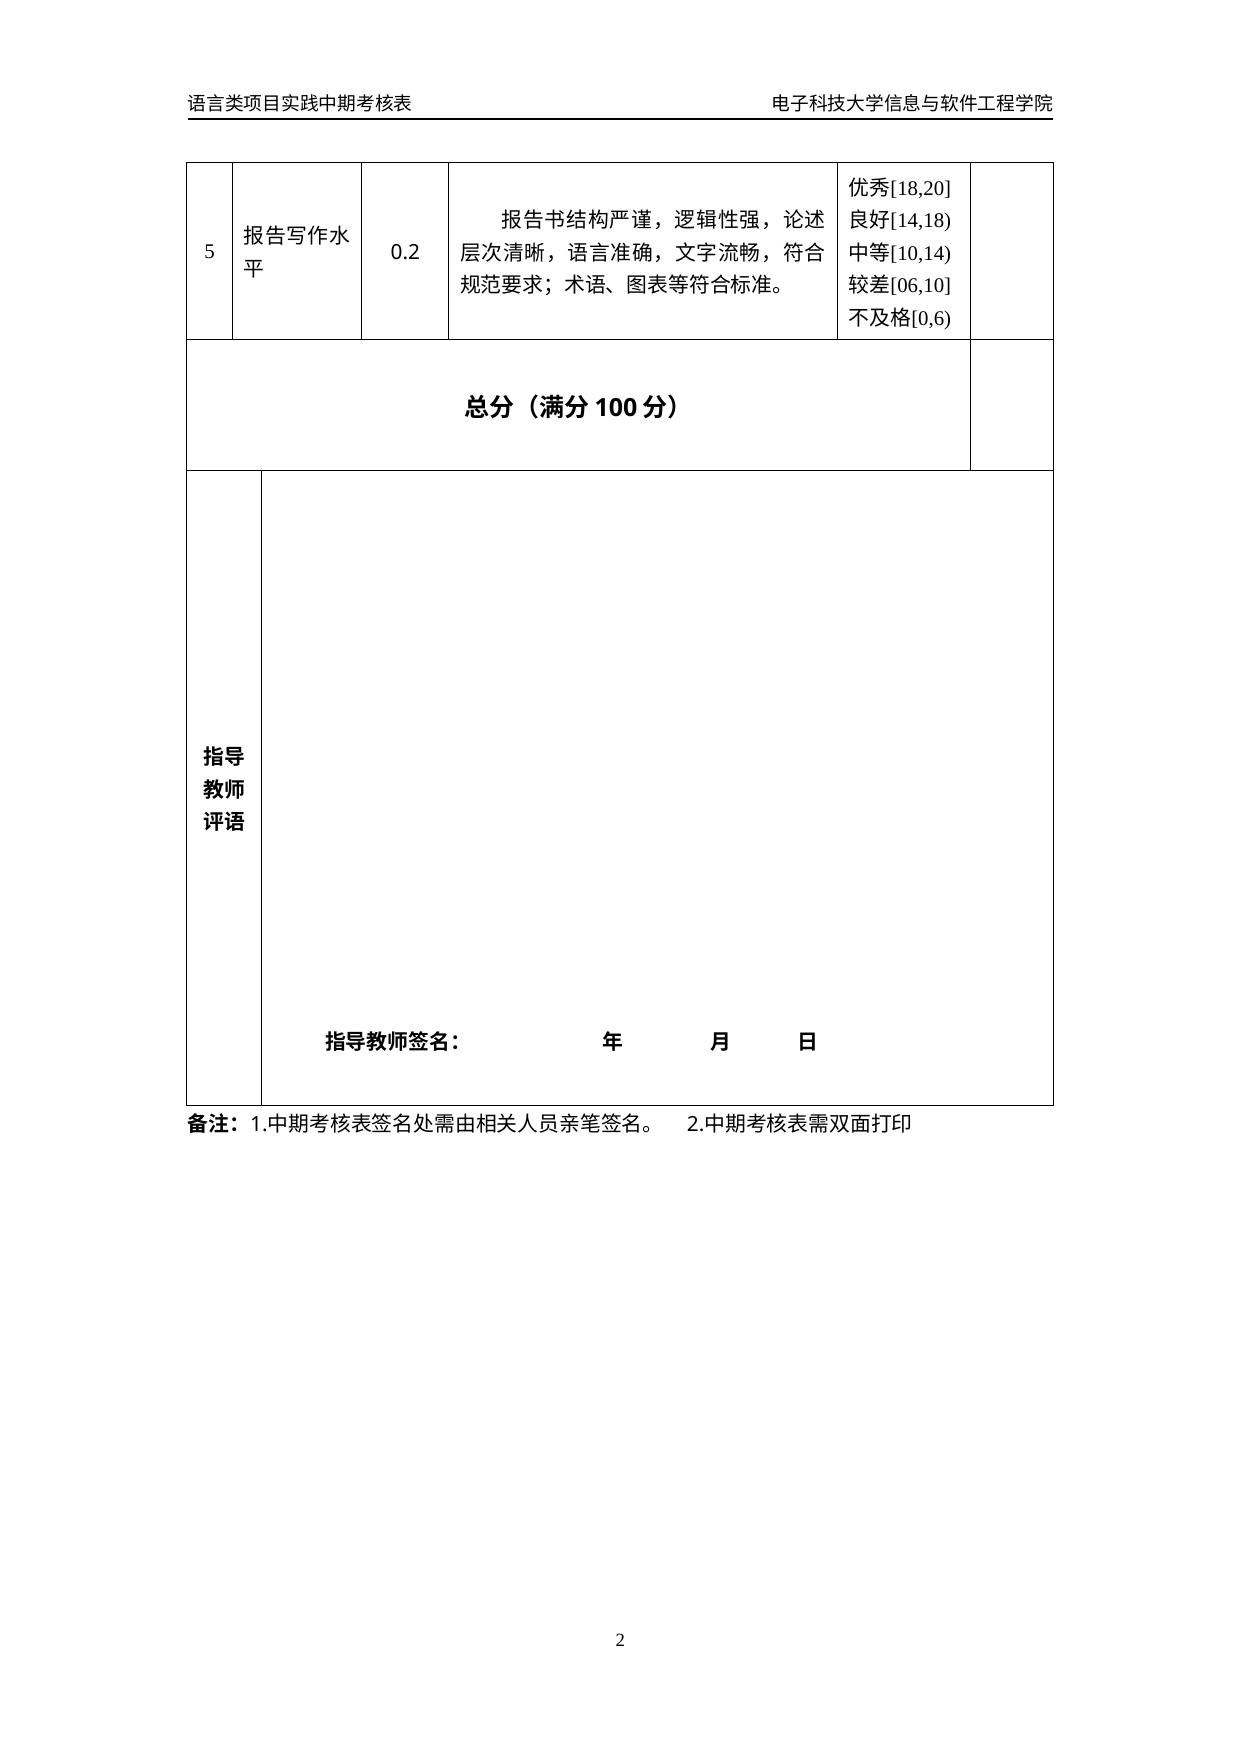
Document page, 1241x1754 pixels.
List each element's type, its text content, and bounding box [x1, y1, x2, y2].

table_cell [971, 163, 1053, 339]
table_cell 总分（满分100分） [187, 340, 970, 470]
table_cell 指导教师评语 [187, 471, 261, 1105]
table_cell 报告书结构严谨，逻辑性强，论述层次清晰，语言准确，文字流畅，符合规范要求；术语、图表等符合标准。 [449, 163, 837, 339]
table_cell 5 [187, 163, 232, 339]
table_cell [971, 340, 1053, 470]
table_cell 0.2 [362, 163, 448, 339]
table_cell 指导教师签名： 年 月 日 [262, 471, 1053, 1105]
table_cell 优秀[18,20] 良好[14,18) 中等[10,14) 较差[06,10] 不及格[0,6) [838, 163, 970, 339]
text 备注：1.中期考核表签名处需由相关人员亲笔签名。 2.中期考核表需双面打印 [187, 1106, 1053, 1138]
table_cell 报告写作水平 [233, 163, 361, 339]
